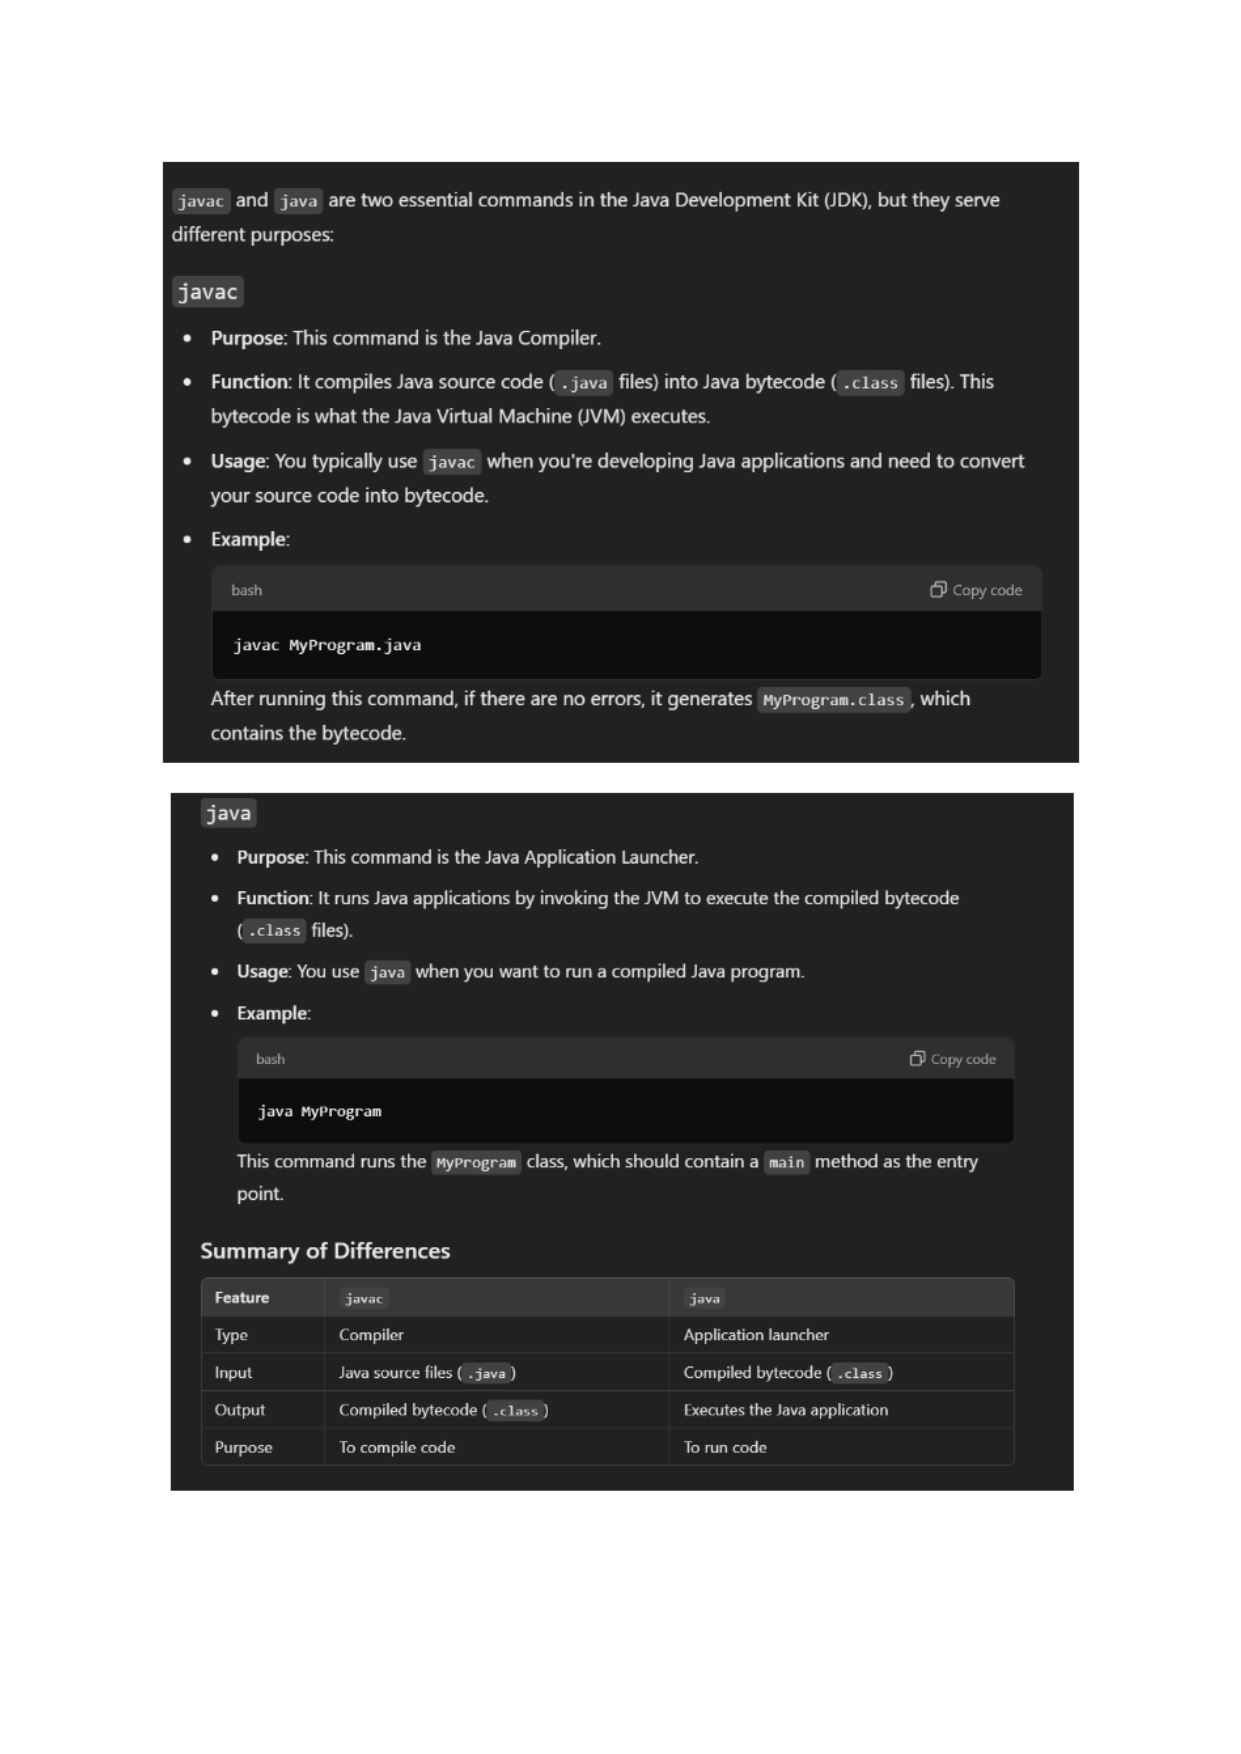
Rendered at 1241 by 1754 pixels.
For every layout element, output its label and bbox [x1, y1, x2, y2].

picture [150, 150, 1091, 1504]
